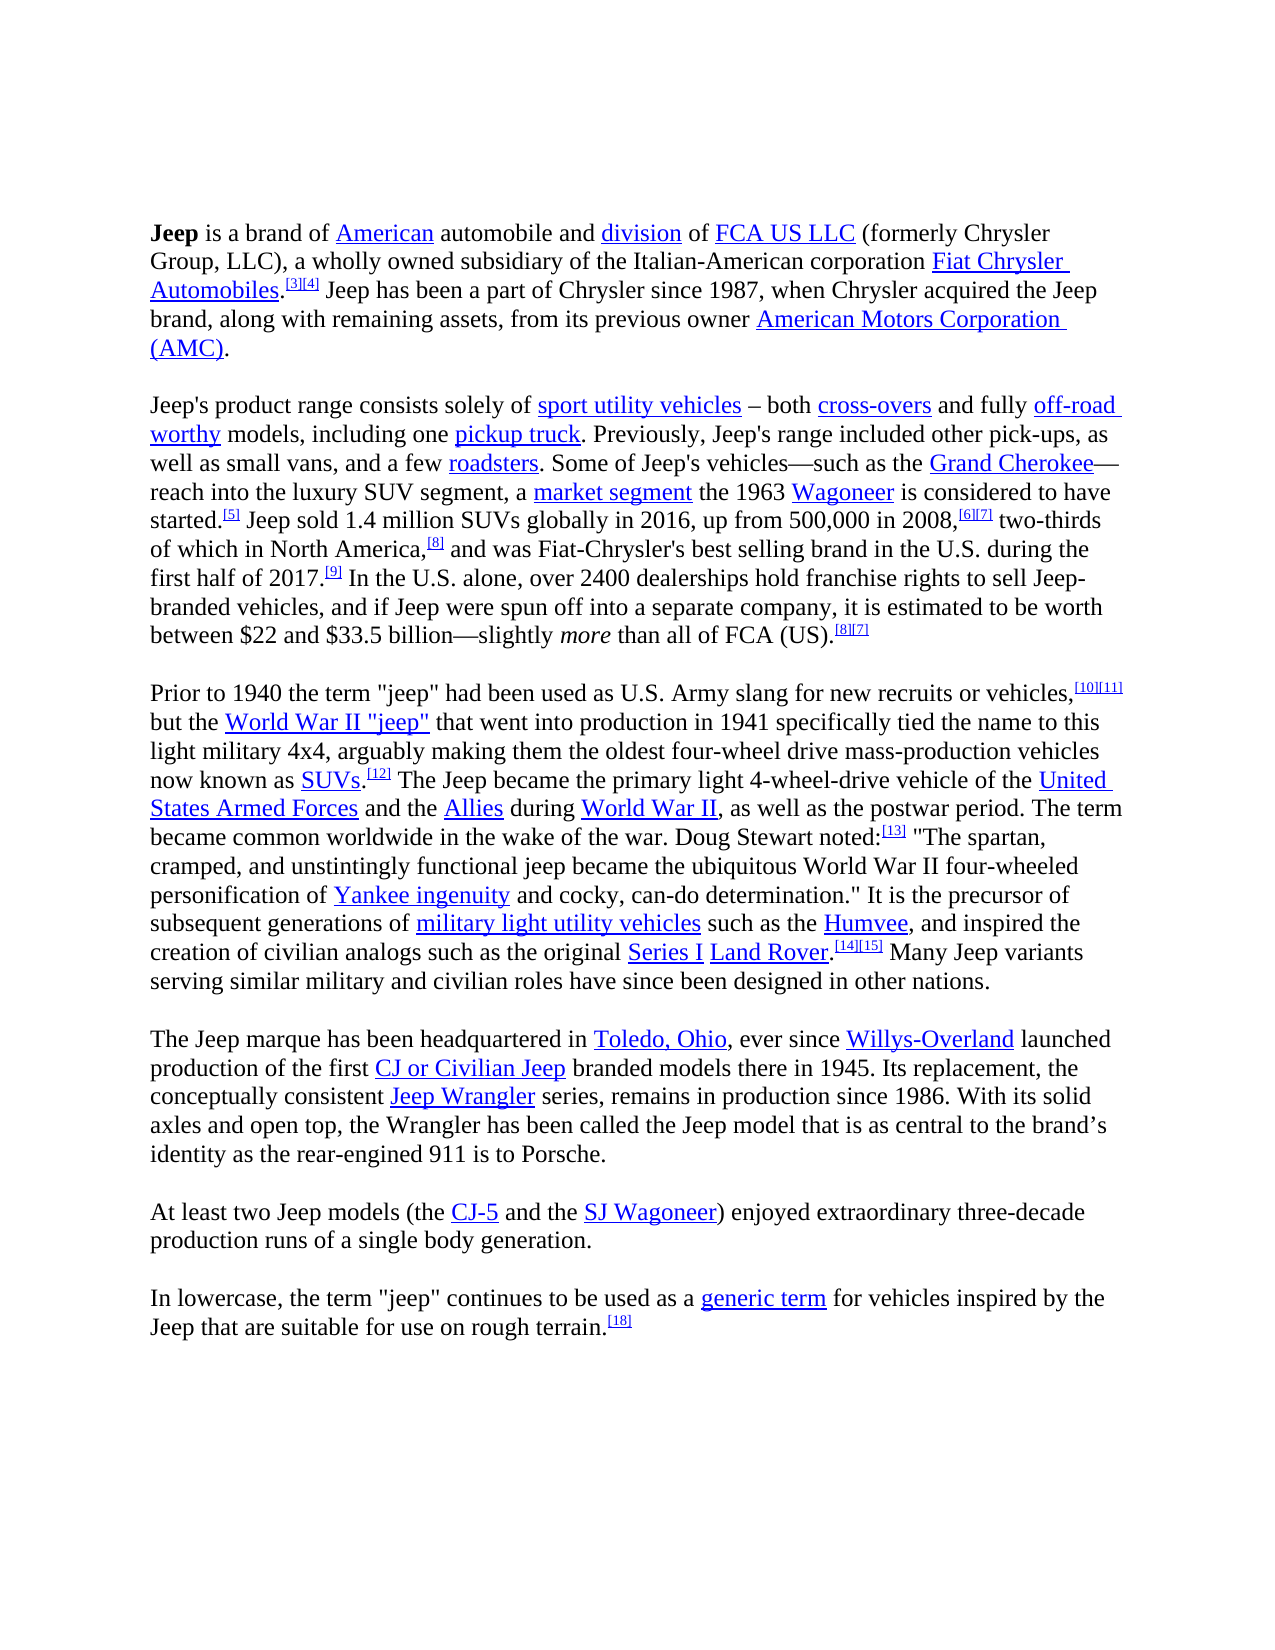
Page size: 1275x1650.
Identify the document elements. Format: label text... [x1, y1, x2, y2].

text The Jeep marque has been headquartered in Toledo, Ohio, ever since Willys-Overland launched production of the first CJ or Civilian Jeep branded models there in 1945. Its replacement, the conceptually consistent Jeep Wrangler series, remains in production since 1986. With its solid axles and open top, the Wrangler has been called the Jeep model that is as central to the brand’s identity as the rear-engined 911 is to Porsche. [150, 1024, 1125, 1168]
text In lowercase, the term "jeep" continues to be used as a generic term for vehicles inspired by the Jeep that are suitable for use on rough terrain.[18] [150, 1283, 1125, 1341]
text Jeep is a brand of American automobile and division of FCA US LLC (formerly Chrysler Group, LLC), a wholly owned subsidiary of the Italian-American corporation Fiat Chrysler Automobiles.[3][4] Jeep has been a part of Chrysler since 1987, when Chrysler acquired the Jeep brand, along with remaining assets, from its previous owner American Motors Corporation (AMC). [150, 218, 1125, 361]
text Prior to 1940 the term "jeep" had been used as U.S. Army slang for new recruits or vehicles,[10][11] but the World War II "jeep" that went into production in 1941 specifically tied the name to this light military 4x4, arguably making them the oldest four-wheel drive mass-production vehicles now known as SUVs.[12] The Jeep became the primary light 4-wheel-drive vehicle of the United States Armed Forces and the Allies during World War II, as well as the postwar period. The term became common worldwide in the wake of the war. Doug Stewart noted:[13] "The spartan, cramped, and unstintingly functional jeep became the ubiquitous World War II four-wheeled personification of Yankee ingenuity and cocky, can-do determination." It is the precursor of subsequent generations of military light utility vehicles such as the Humvee, and inspired the creation of civilian analogs such as the original Series I Land Rover.[14][15] Many Jeep variants serving similar military and civilian roles have since been designed in other nations. [150, 678, 1125, 995]
text Jeep's product range consists solely of sport utility vehicles – both cross-overs and fully off-road worthy models, including one pickup truck. Previously, Jeep's range included other pick-ups, as well as small vans, and a few roadsters. Some of Jeep's vehicles—such as the Grand Cherokee—reach into the luxury SUV segment, a market segment the 1963 Wagoneer is considered to have started.[5] Jeep sold 1.4 million SUVs globally in 2016, up from 500,000 in 2008,[6][7] two-thirds of which in North America,[8] and was Fiat-Chrysler's best selling brand in the U.S. during the first half of 2017.[9] In the U.S. alone, over 2400 dealerships hold franchise rights to sell Jeep-branded vehicles, and if Jeep were spun off into a separate company, it is estimated to be worth between $22 and $33.5 billion—slightly more than all of FCA (US).[8][7] [150, 391, 1125, 649]
text At least two Jeep models (the CJ-5 and the SJ Wagoneer) enjoyed extraordinary three-decade production runs of a single body generation. [150, 1197, 1125, 1254]
